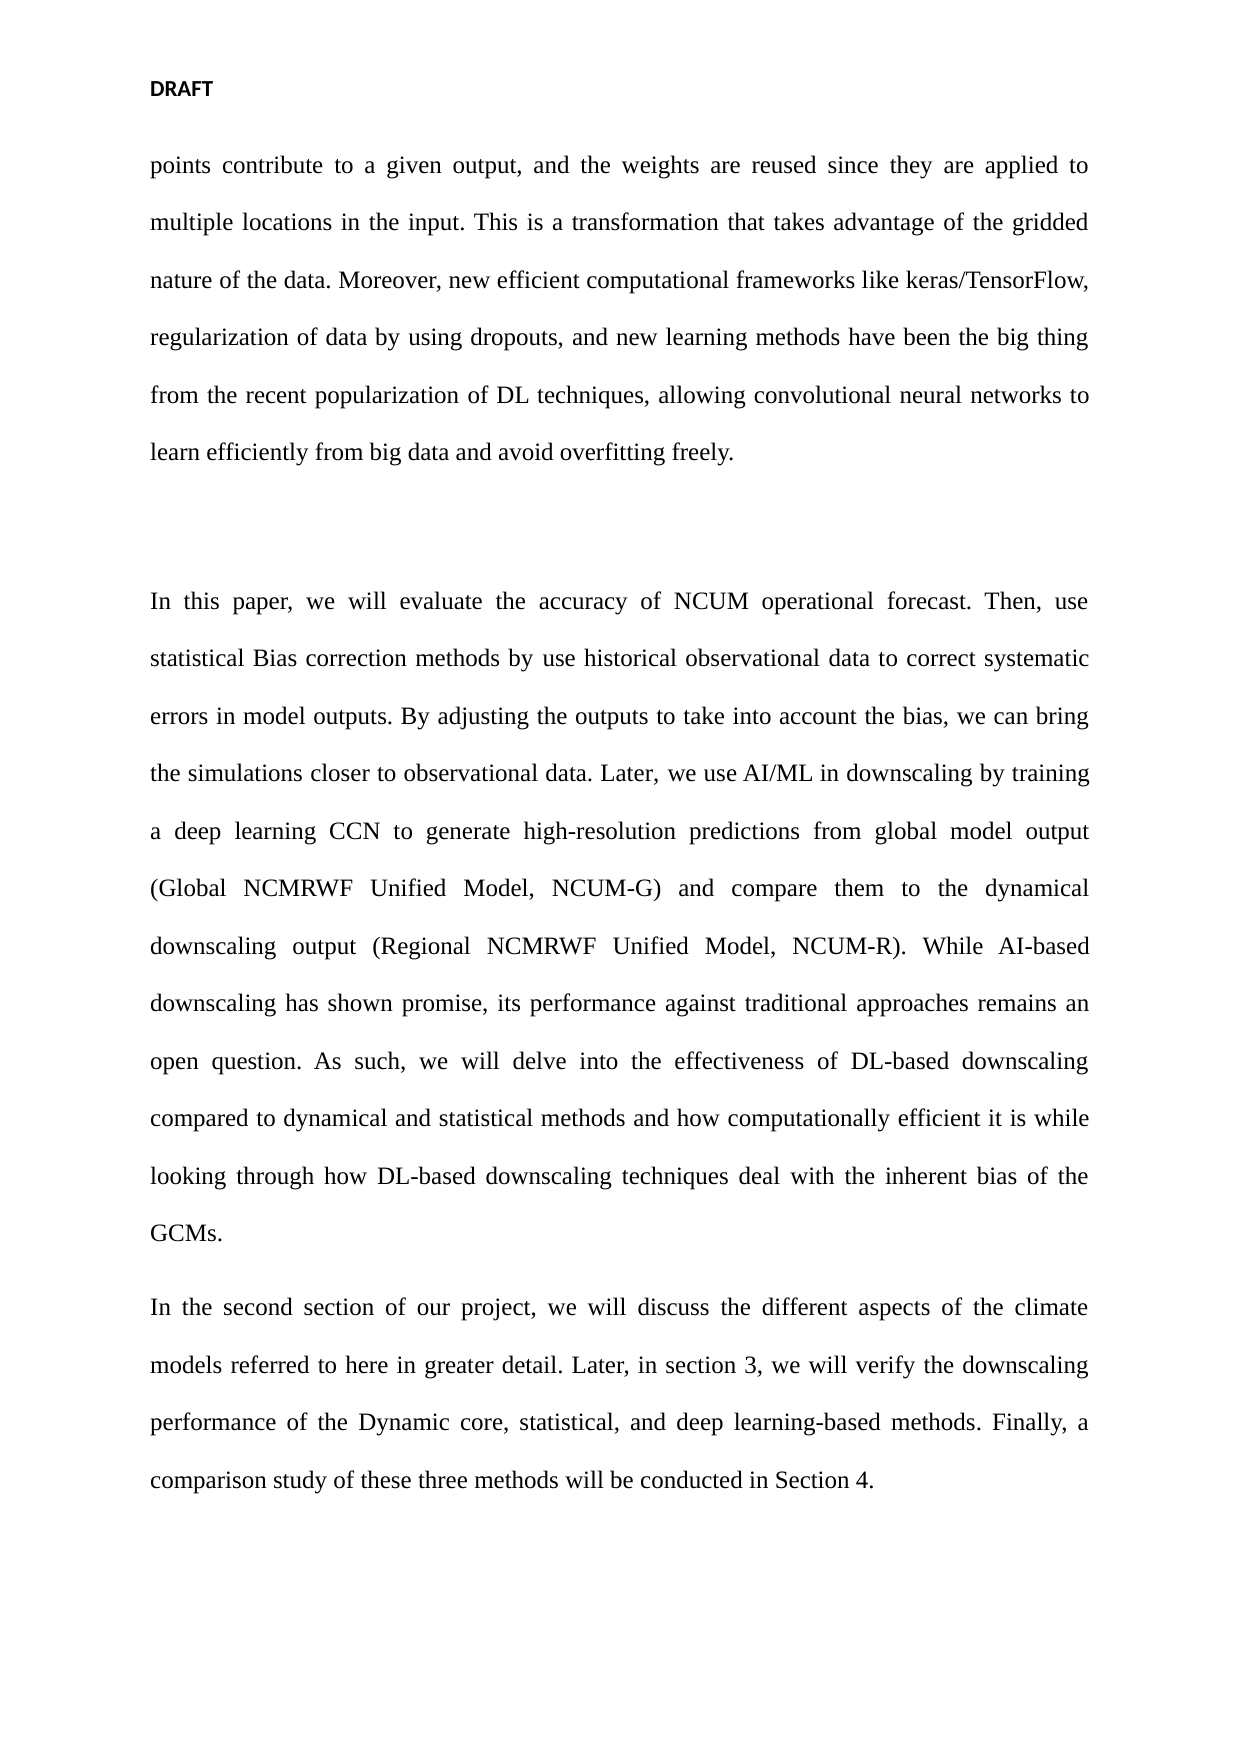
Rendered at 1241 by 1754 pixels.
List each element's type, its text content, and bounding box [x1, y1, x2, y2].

text In the second section of our project, we will discuss the different aspects of the climate models referred to here in greater detail. Later, in section 3, we will verify the downscaling performance of the Dynamic core, statistical, and deep learning-based methods. Finally, a comparison study of these three methods will be conducted in Section 4. [150, 1292, 1090, 1494]
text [150, 150, 1090, 466]
text In this paper, we will evaluate the accuracy of NCUM operational forecast. Then, use statistical Bias correction methods by use historical observational data to correct systematic errors in model outputs. By adjusting the outputs to take into account the bias, we can bring the simulations closer to observational data. Later, we use AI/ML in downscaling by training a deep learning CCN to generate high-resolution predictions from global model output (Global NCMRWF Unified Model, NCUM-G) and compare them to the dynamical downscaling output (Regional NCMRWF Unified Model, NCUM-R). While AI-based downscaling has shown promise, its performance against traditional approaches remains an open question. As such, we will delve into the effectiveness of DL-based downscaling compared to dynamical and statistical methods and how computationally efficient it is while looking through how DL-based downscaling techniques deal with the inherent bias of the GCMs. [150, 586, 1090, 1247]
